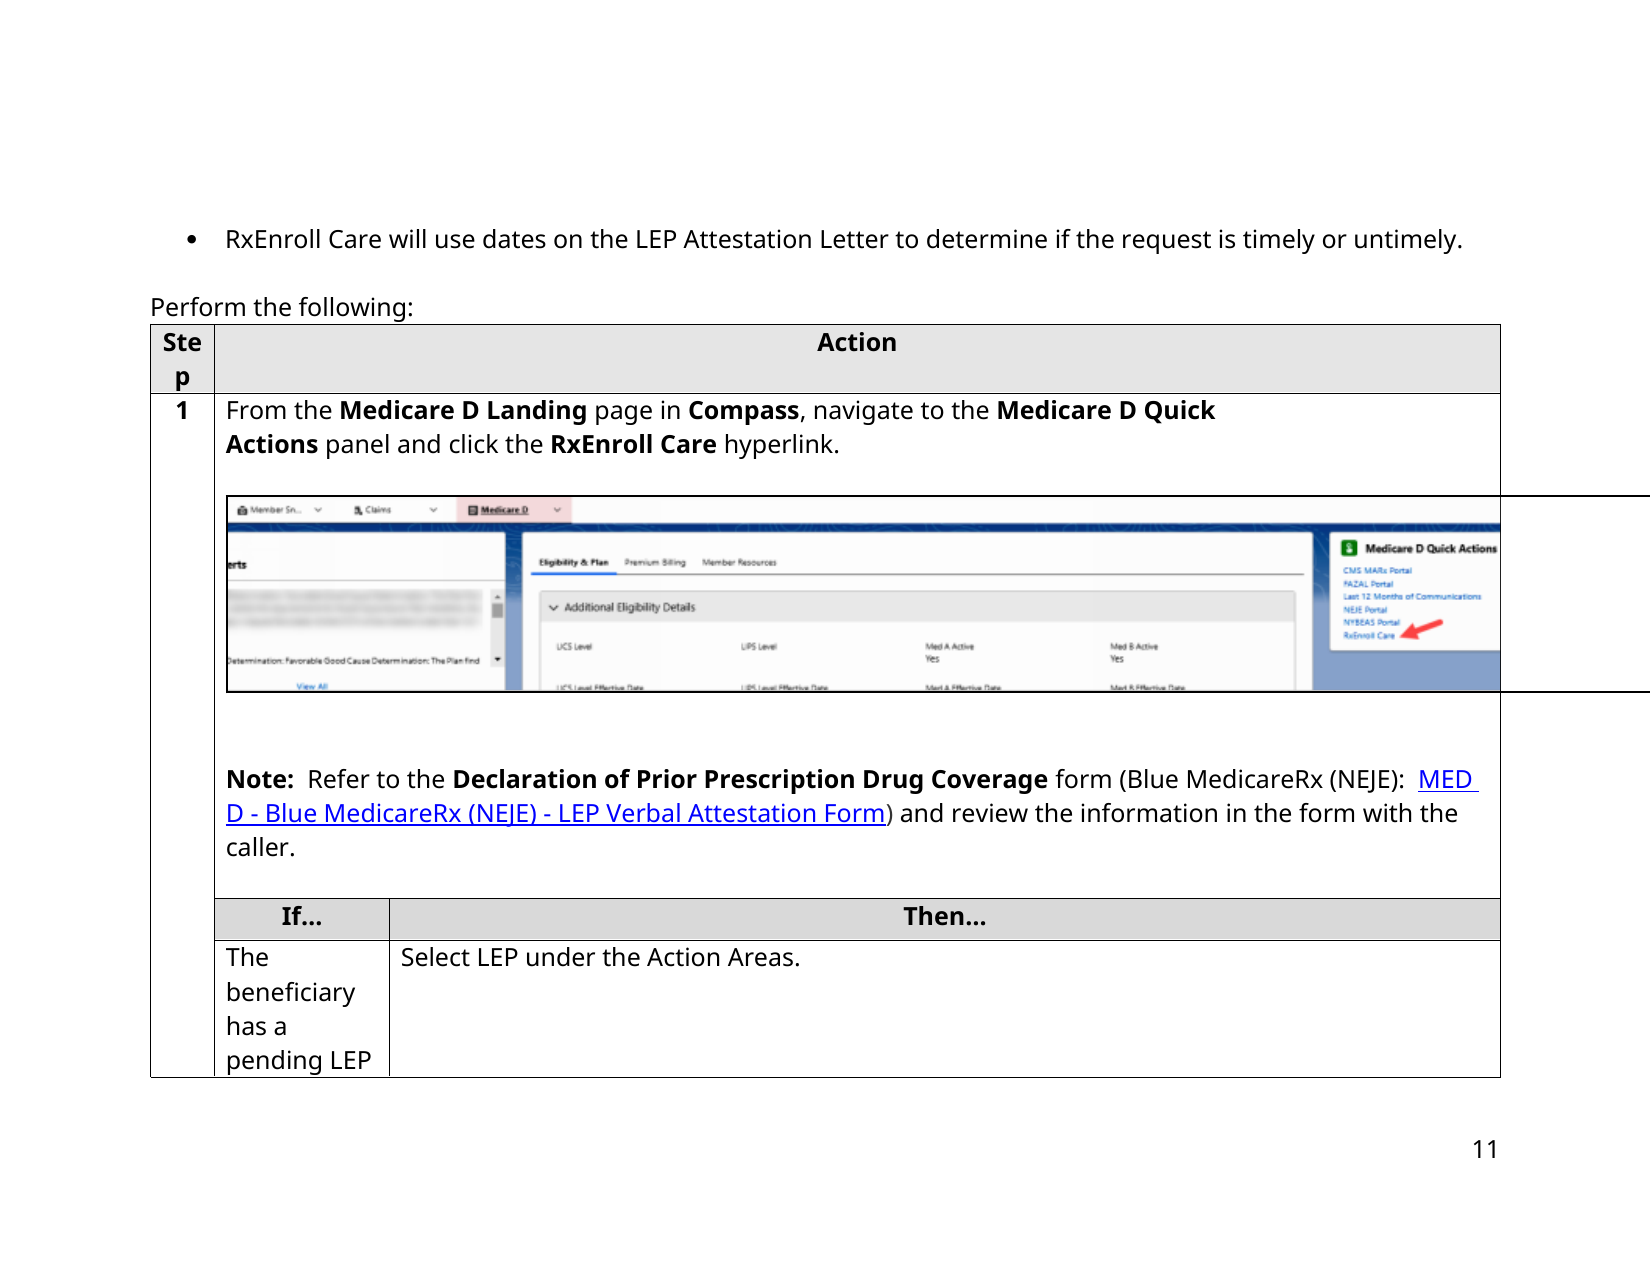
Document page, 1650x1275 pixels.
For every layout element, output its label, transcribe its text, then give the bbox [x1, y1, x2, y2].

table_cell From the Medicare D Landing page in Compass, navigate to the Medicare D Quick Actions panel and click the RxEnroll Care hyperlink. Note: Refer to the Declaration of Prior Prescription Drug Coverage form (Blue MedicareRx (NEJE): MED D - Blue MedicareRx (NEJE) - LEP Verbal Attestation Form) and review the information in the form with the caller. [215, 394, 1500, 898]
table_header Action [215, 325, 1500, 392]
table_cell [390, 941, 1500, 1076]
table_header Step [151, 325, 214, 392]
table_cell 1 [151, 394, 214, 1076]
list RxEnroll Care will use dates on the LEP Attestation Letter to determine if the request is timely or untimely. [187, 222, 1500, 256]
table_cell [215, 941, 389, 1076]
table_cell If… [215, 899, 389, 939]
table_cell Then… [390, 899, 1500, 939]
text Perform the following: [150, 290, 1500, 324]
picture [228, 497, 1501, 691]
